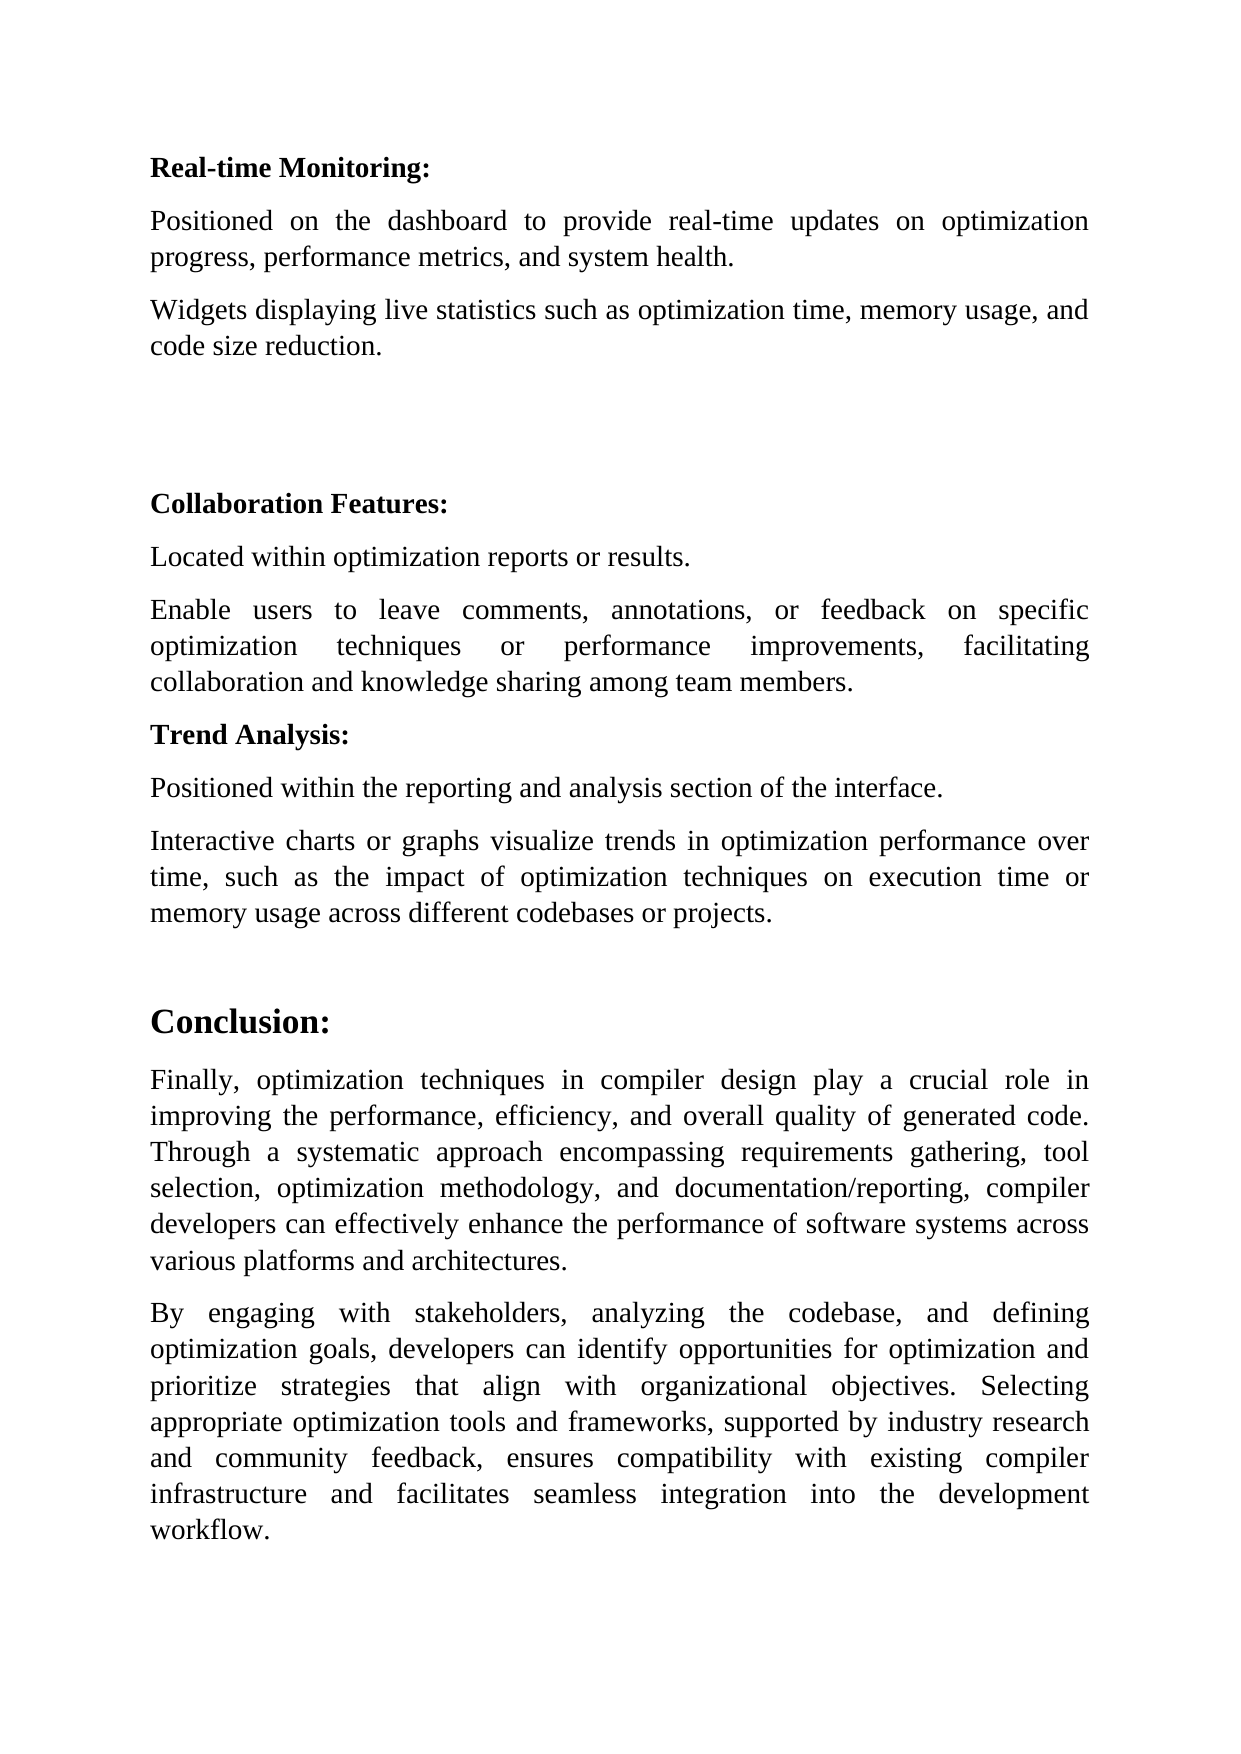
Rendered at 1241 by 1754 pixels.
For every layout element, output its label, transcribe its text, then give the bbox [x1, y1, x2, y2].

text Located within optimization reports or results. [150, 539, 1090, 573]
text Collaboration Features: [150, 486, 1090, 520]
text Positioned on the dashboard to provide real-time updates on optimization progress, performance metrics, and system health. [150, 203, 1090, 272]
text Interactive charts or graphs visualize trends in optimization performance over time, such as the impact of optimization techniques on execution time or memory usage across different codebases or projects. [150, 823, 1090, 928]
text By engaging with stakeholders, analyzing the codebase, and defining optimization goals, developers can identify opportunities for optimization and prioritize strategies that align with organizational objectives. Selecting appropriate optimization tools and frameworks, supported by industry research and community feedback, ensures compatibility with existing compiler infrastructure and facilitates seamless integration into the development workflow. [150, 1295, 1090, 1546]
text Positioned within the reporting and analysis section of the interface. [150, 770, 1090, 803]
text Real-time Monitoring: [150, 150, 1090, 183]
text Enable users to leave comments, annotations, or feedback on specific optimization techniques or performance improvements, facilitating collaboration and knowledge sharing among team members. [150, 592, 1090, 698]
text Conclusion: [150, 1001, 1090, 1041]
text Finally, optimization techniques in compiler design play a crucial role in improving the performance, efficiency, and overall quality of generated code. Through a systematic approach encompassing requirements gathering, tool selection, optimization methodology, and documentation/reporting, compiler developers can effectively enhance the performance of software systems across various platforms and architectures. [150, 1062, 1090, 1276]
text Trend Analysis: [150, 717, 1090, 751]
text Widgets displaying live statistics such as optimization time, memory usage, and code size reduction. [150, 292, 1090, 361]
